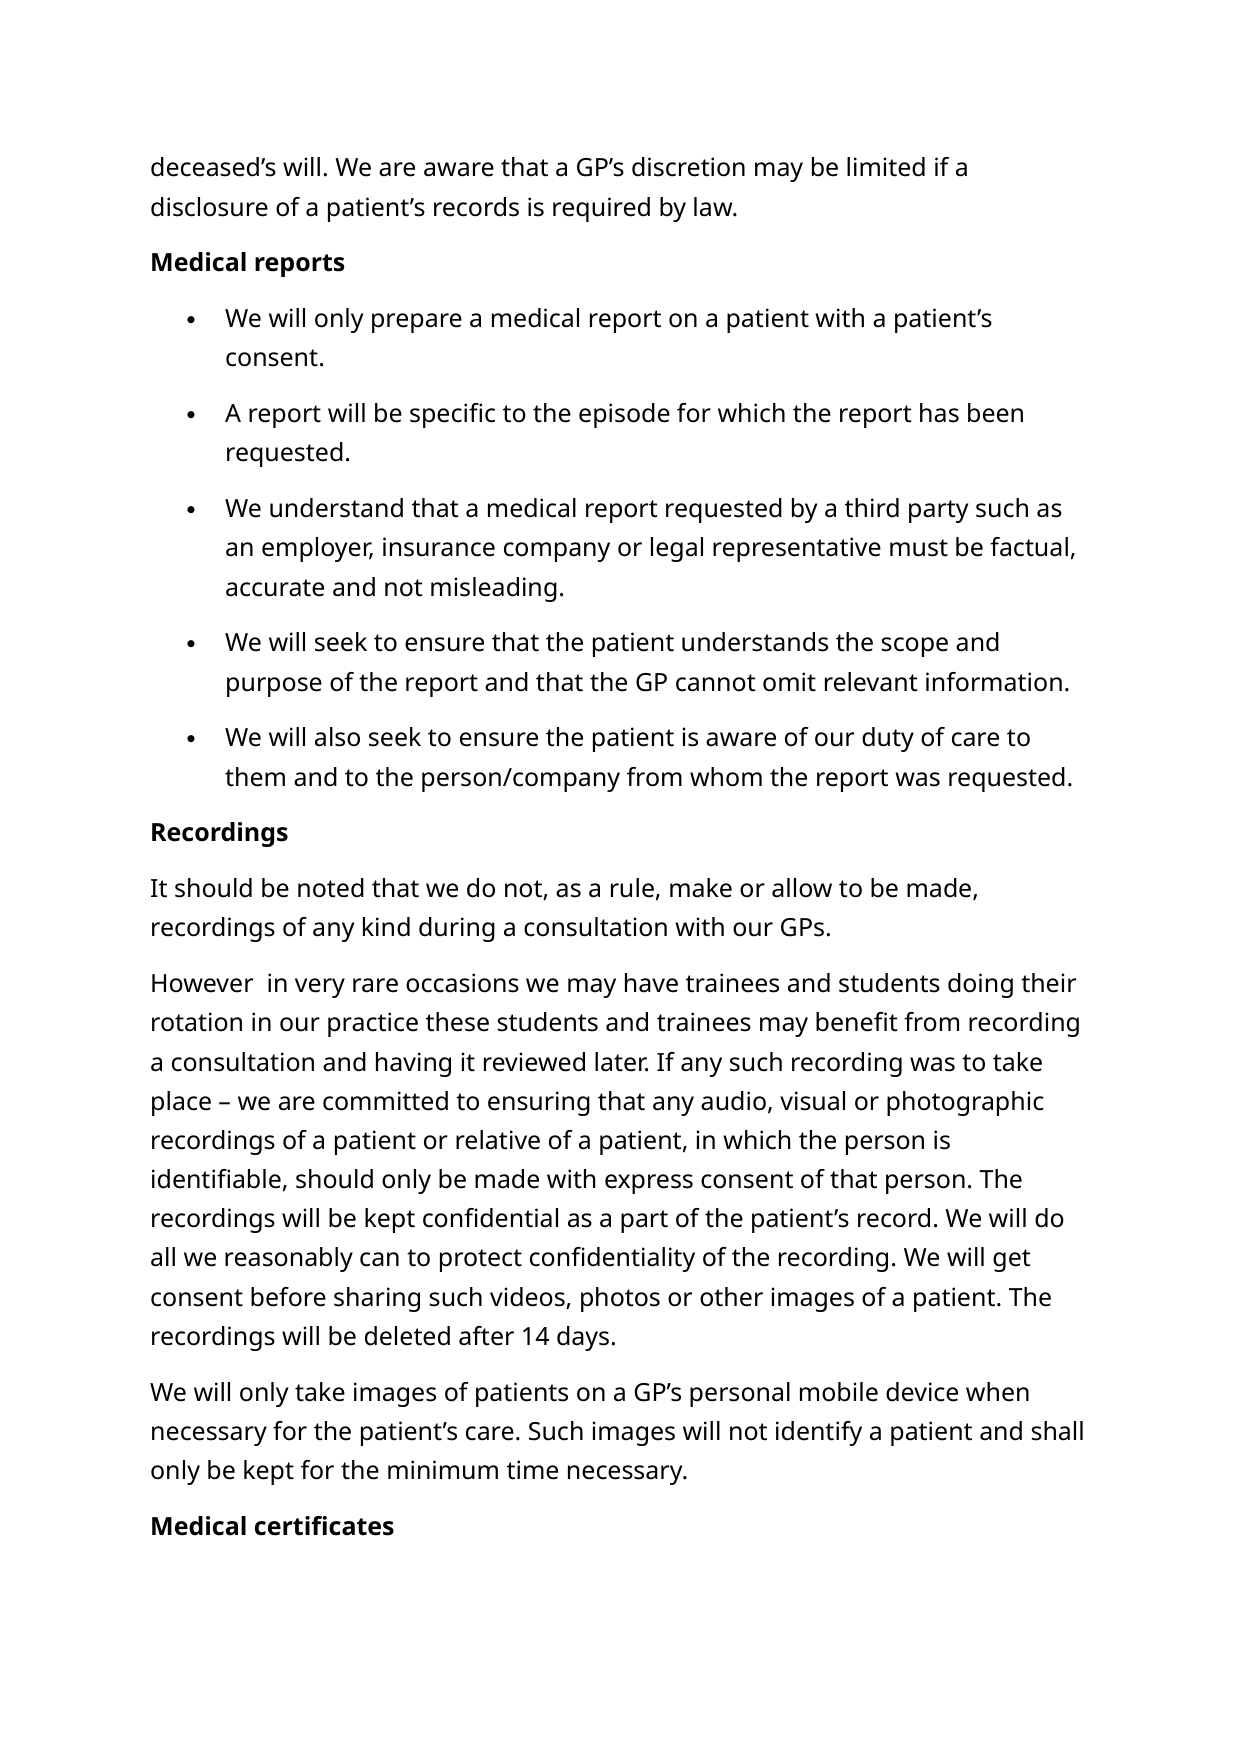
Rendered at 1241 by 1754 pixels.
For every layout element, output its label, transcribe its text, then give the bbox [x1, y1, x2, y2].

text We will only take images of patients on a GP’s personal mobile device when necessary for the patient’s care. Such images will not identify a patient and shall only be kept for the minimum time necessary. [150, 1374, 1090, 1487]
list We understand that a medical report requested by a third party such as an employer, insurance company or legal representative must be factual, accurate and not misleading. [187, 491, 1090, 603]
list A report will be specific to the episode for which the report has been requested. [187, 396, 1090, 469]
text It should be noted that we do not, as a rule, make or allow to be made, recordings of any kind during a consultation with our GPs. [150, 871, 1090, 944]
list We will seek to ensure that the patient understands the scope and purpose of the report and that the GP cannot omit relevant information. [187, 625, 1090, 698]
text Medical reports [150, 245, 1090, 279]
text Medical certificates [150, 1508, 1090, 1542]
text Recordings [150, 815, 1090, 849]
text However in very rare occasions we may have trainees and students doing their rotation in our practice these students and trainees may benefit from recording a consultation and having it reviewed later. If any such recording was to take place – we are committed to ensuring that any audio, visual or photographic recordings of a patient or relative of a patient, in which the person is identifiable, should only be made with express consent of that person. The recordings will be kept confidential as a part of the patient’s record. We will do all we reasonably can to protect confidentiality of the recording. We will get consent before sharing such videos, photos or other images of a patient. The recordings will be deleted after 14 days. [150, 966, 1090, 1352]
list We will also seek to ensure the patient is aware of our duty of care to them and to the person/company from whom the report was requested. [187, 720, 1090, 793]
list We will only prepare a medical report on a patient with a patient’s consent. [187, 301, 1090, 374]
